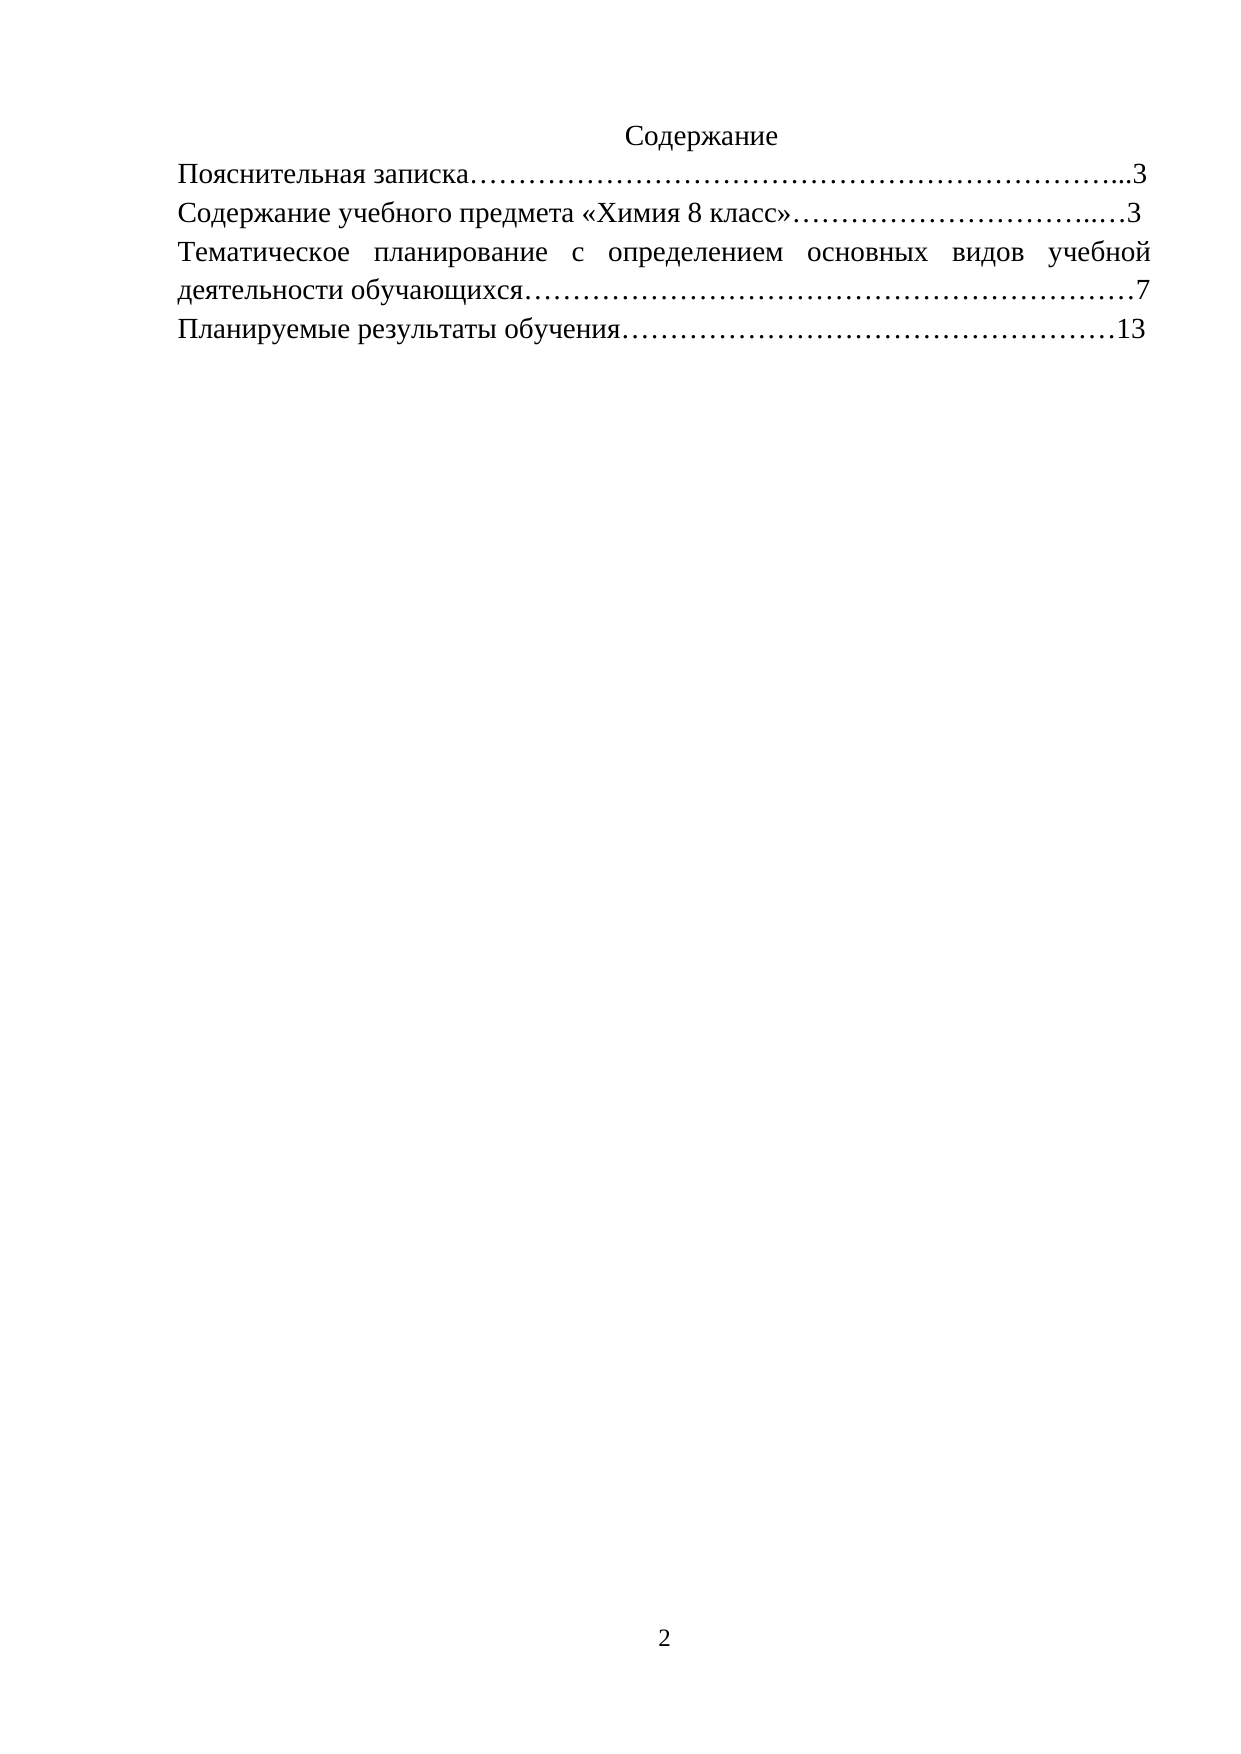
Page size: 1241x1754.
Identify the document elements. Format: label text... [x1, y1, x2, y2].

text Пояснительная записка…………………………………………………………...3 [177, 157, 1152, 190]
text Содержание учебного предмета «Химия 8 класс»…………………………..…3 [177, 195, 1152, 229]
text Содержание [177, 118, 1152, 152]
text Тематическое планирование с определением основных видов учебной деятельности обучающихся………………………………………………………7 [177, 234, 1152, 306]
text Планируемые результаты обучения……………………………………………13 [177, 311, 1152, 344]
